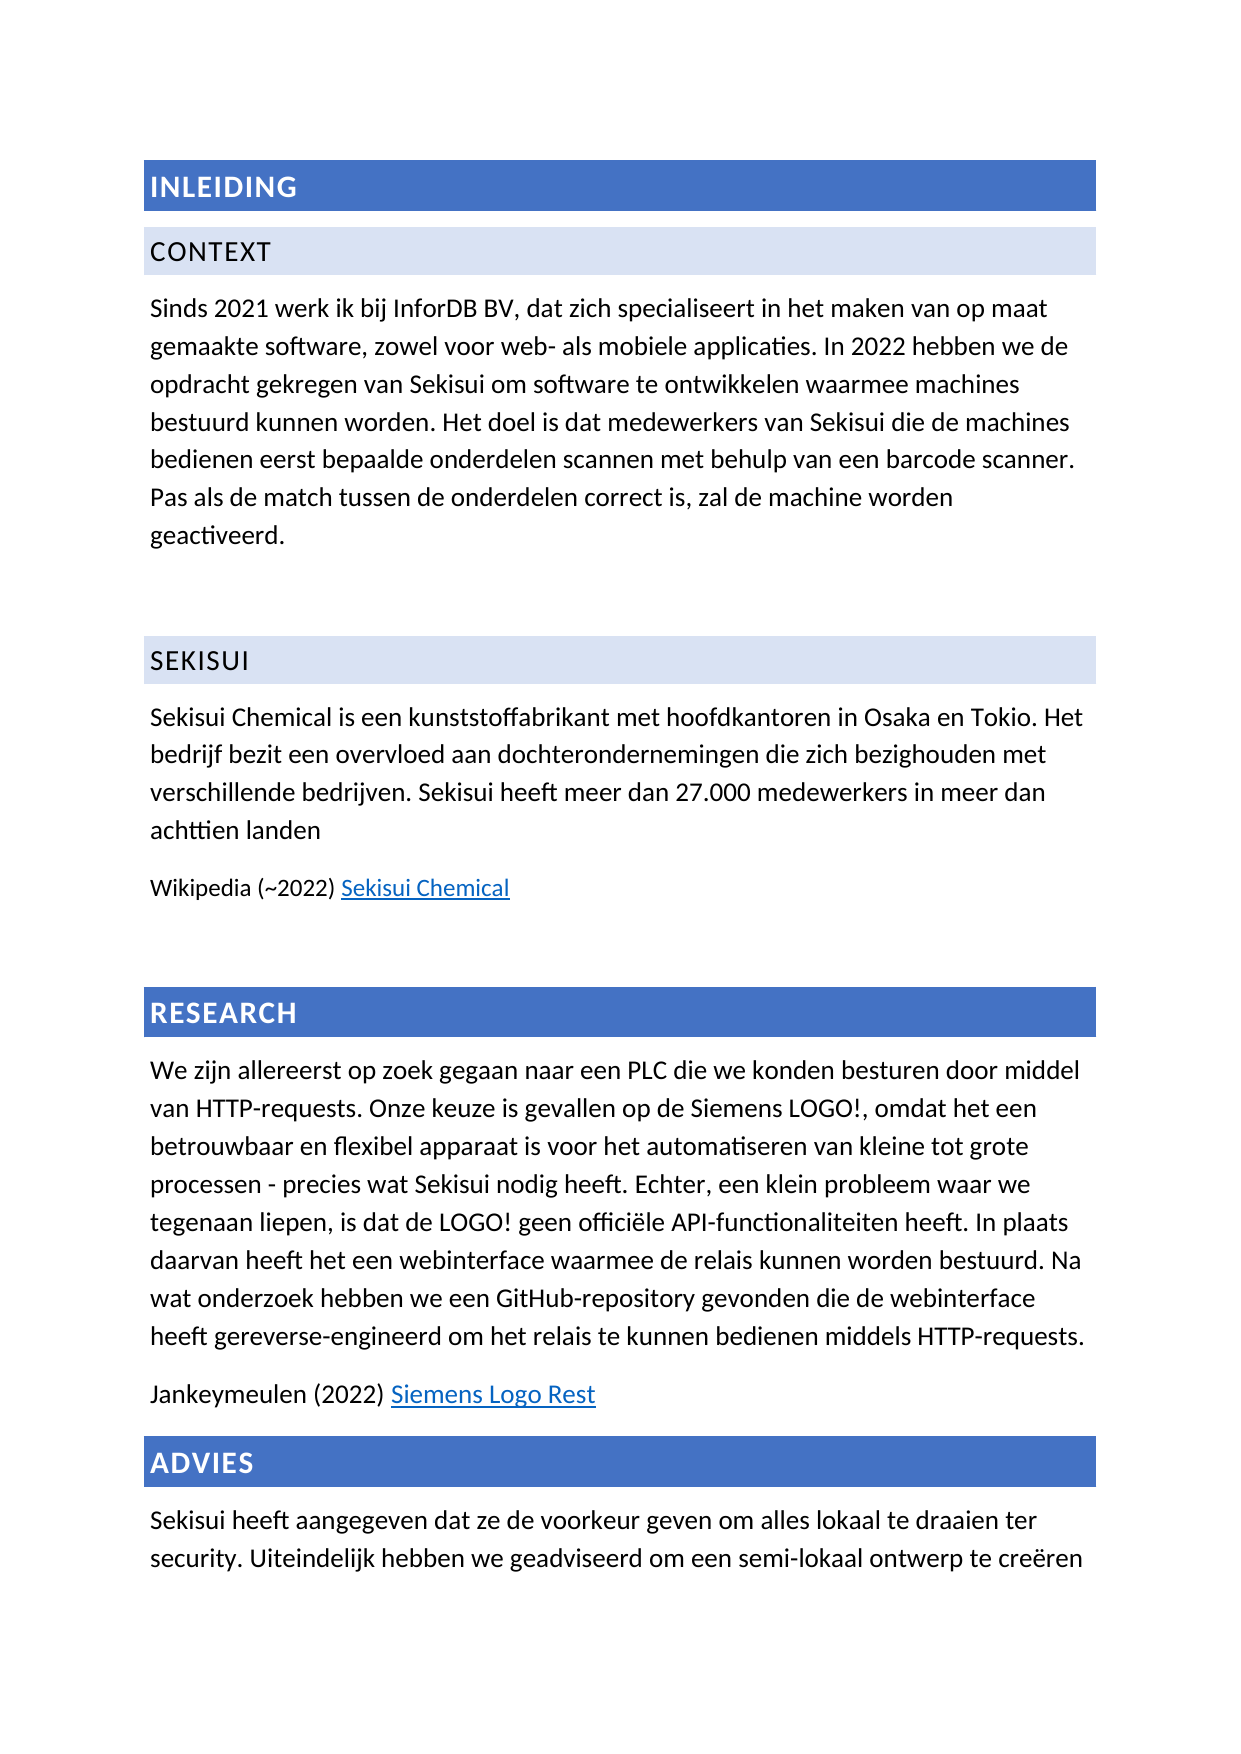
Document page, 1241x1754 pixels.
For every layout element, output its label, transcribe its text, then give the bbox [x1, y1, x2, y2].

text We zijn allereerst op zoek gegaan naar een PLC die we konden besturen door middel van HTTP-requests. Onze keuze is gevallen op de Siemens LOGO!, omdat het een betrouwbaar en flexibel apparaat is voor het automatiseren van kleine tot grote processen - precies wat Sekisui nodig heeft. Echter, een klein probleem waar we tegenaan liepen, is dat de LOGO! geen officiële API-functionaliteiten heeft. In plaats daarvan heeft het een webinterface waarmee de relais kunnen worden bestuurd. Na wat onderzoek hebben we een GitHub-repository gevonden die de webinterface heeft gereverse-engineerd om het relais te kunnen bedienen middels HTTP-requests. [150, 1053, 1090, 1352]
text Jankeymeulen (2022) Siemens Logo Rest [150, 1378, 1090, 1411]
subtitle Research [150, 993, 1090, 1031]
text Wikipedia (~2022) Sekisui Chemical [150, 872, 1090, 903]
subtitle Inleiding [150, 167, 1090, 205]
text Sinds 2021 werk ik bij InforDB BV, dat zich specialiseert in het maken van op maat gemaakte software, zowel voor web- als mobiele applicaties. In 2022 hebben we de opdracht gekregen van Sekisui om software te ontwikkelen waarmee machines bestuurd kunnen worden. Het doel is dat medewerkers van Sekisui die de machines bedienen eerst bepaalde onderdelen scannen met behulp van een barcode scanner. Pas als de match tussen de onderdelen correct is, zal de machine worden geactiveerd. [150, 291, 1090, 551]
subtitle Context [150, 233, 1090, 269]
text Sekisui Chemical is een kunststoffabrikant met hoofdkantoren in Osaka en Tokio. Het bedrijf bezit een overvloed aan dochterondernemingen die zich bezighouden met verschillende bedrijven. Sekisui heeft meer dan 27.000 medewerkers in meer dan achttien landen [150, 700, 1090, 847]
subtitle Advies [150, 1443, 1090, 1481]
subtitle Sekisui [150, 642, 1090, 678]
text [150, 1503, 1090, 1574]
